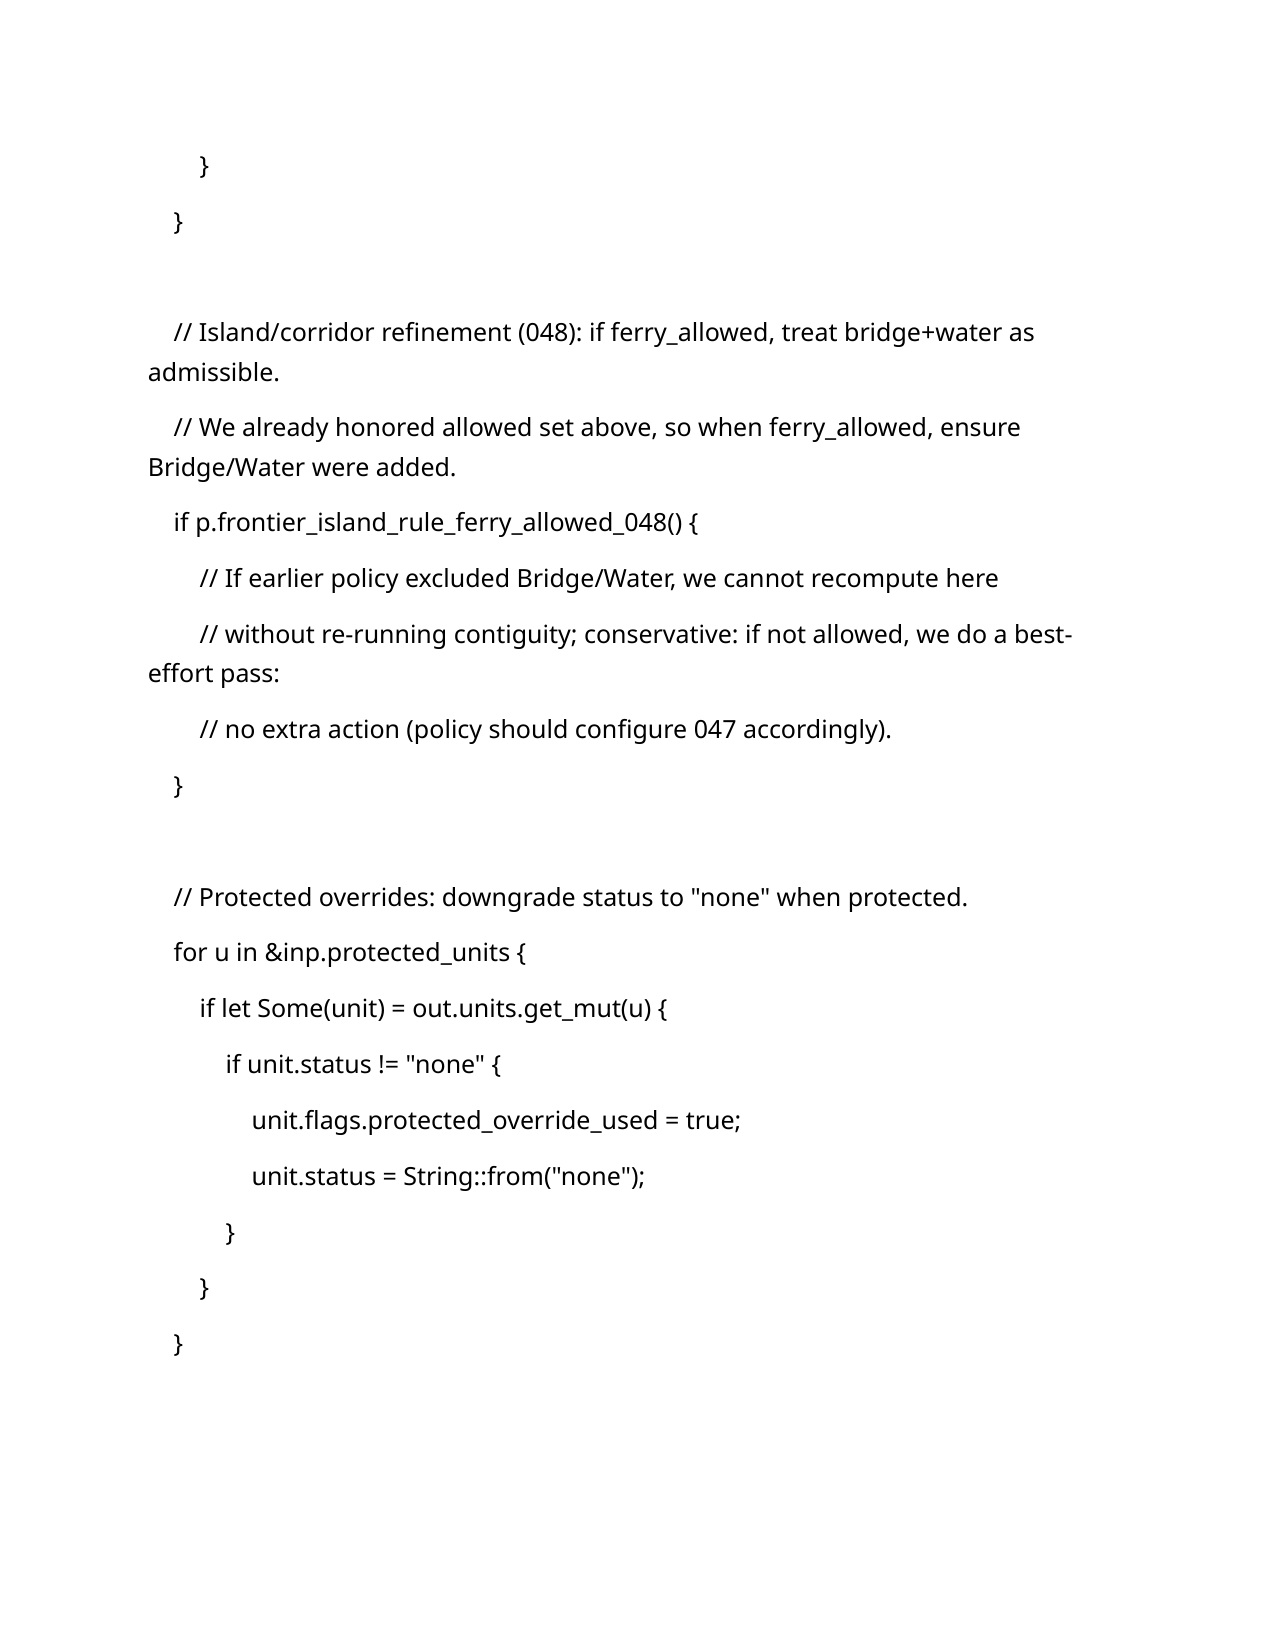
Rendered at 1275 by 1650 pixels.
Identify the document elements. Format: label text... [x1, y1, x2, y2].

text unit.status = String::from("none"); [148, 1158, 1127, 1192]
text if let Some(unit) = out.units.get_mut(u) { [148, 991, 1127, 1025]
text } [148, 1326, 1127, 1360]
text for u in &inp.protected_units { [148, 935, 1127, 969]
text // Protected overrides: downgrade status to "none" when protected. [148, 879, 1127, 913]
text } [148, 203, 1127, 237]
text } [148, 1270, 1127, 1304]
text } [148, 1214, 1127, 1248]
text } [148, 148, 1127, 182]
text // no extra action (policy should configure 047 accordingly). [148, 712, 1127, 746]
text if unit.status != "none" { [148, 1047, 1127, 1081]
text } [148, 768, 1127, 802]
text // without re-running contiguity; conservative: if not allowed, we do a best-effort pass: [148, 617, 1127, 690]
text unit.flags.protected_override_used = true; [148, 1103, 1127, 1137]
text // Island/corridor refinement (048): if ferry_allowed, treat bridge+water as admissible. [148, 315, 1127, 388]
text if p.frontier_island_rule_ferry_allowed_048() { [148, 505, 1127, 539]
text // If earlier policy excluded Bridge/Water, we cannot recompute here [148, 561, 1127, 595]
text // We already honored allowed set above, so when ferry_allowed, ensure Bridge/Water were added. [148, 410, 1127, 483]
